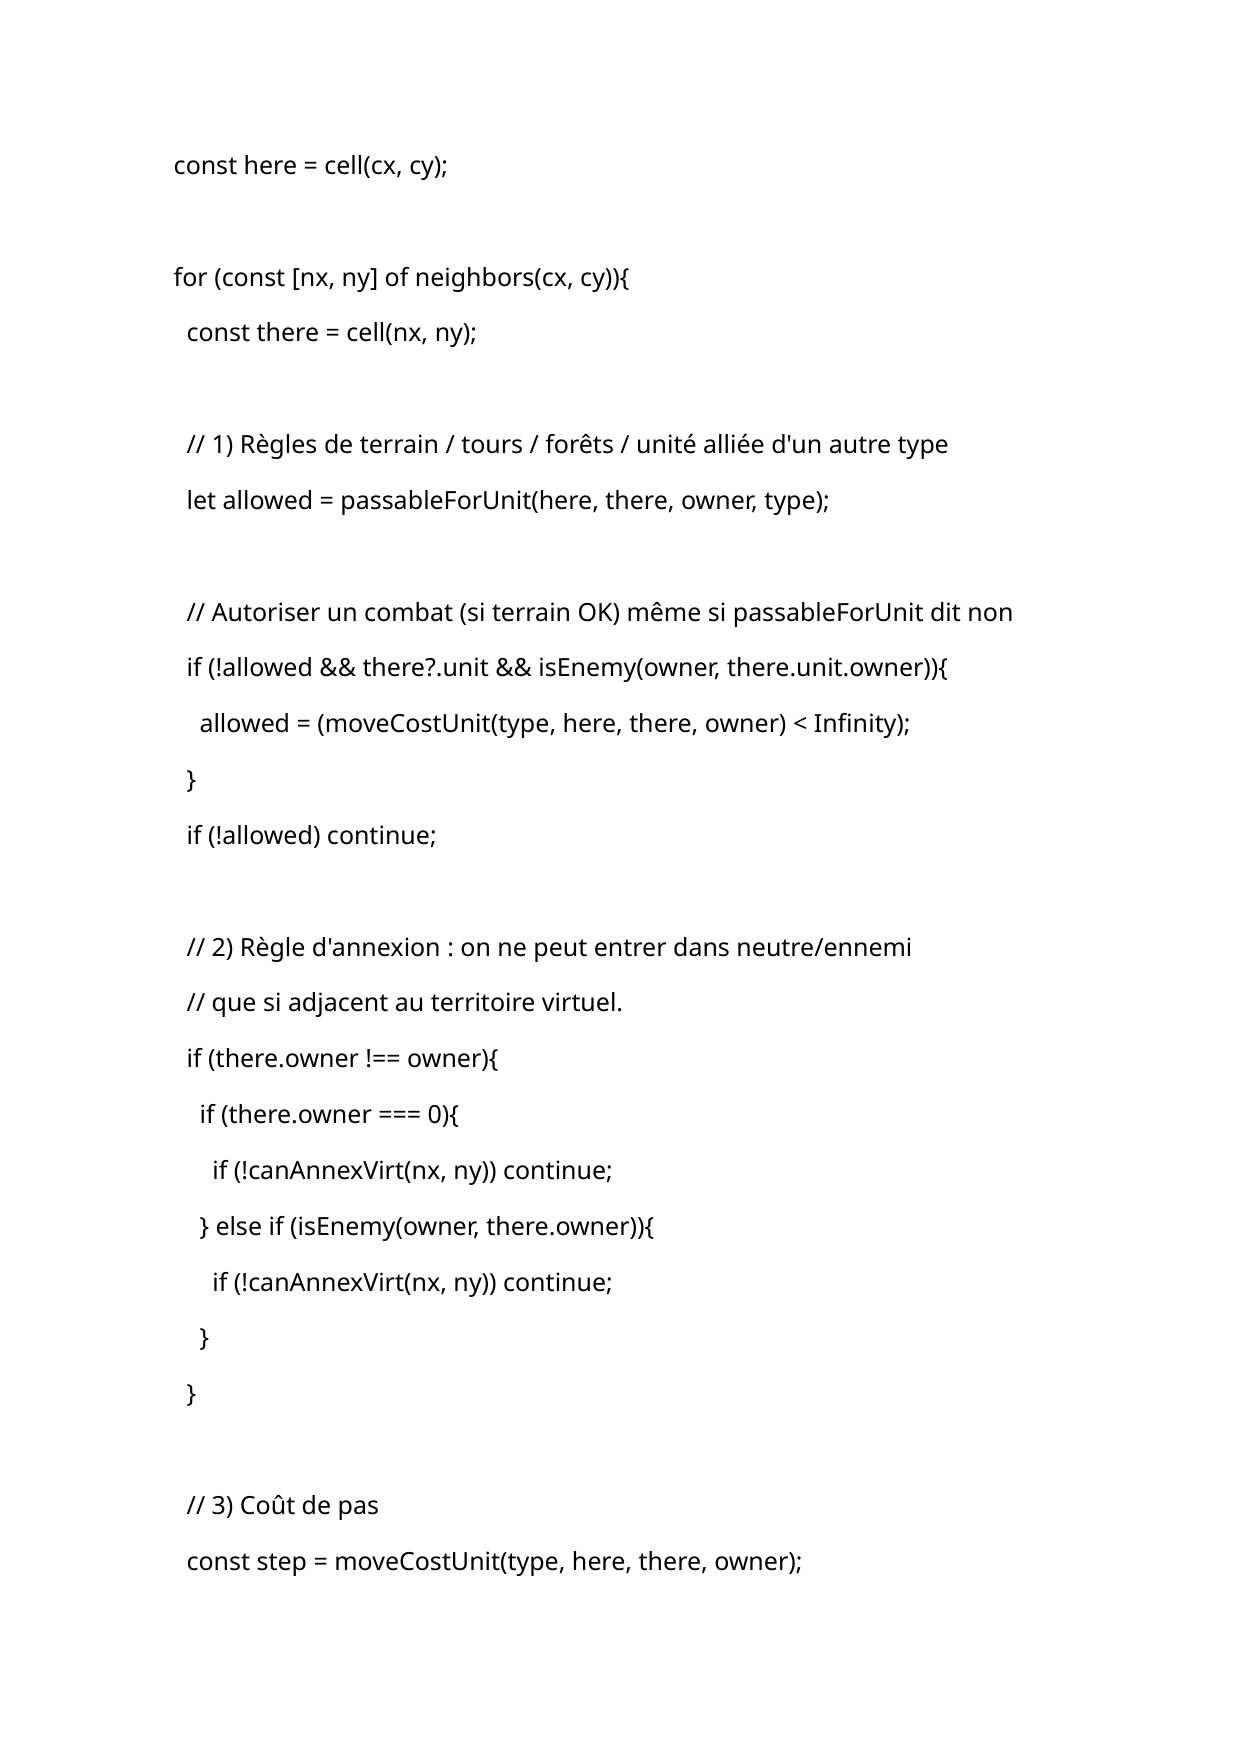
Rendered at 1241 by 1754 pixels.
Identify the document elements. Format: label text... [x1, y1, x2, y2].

text const here = cell(cx, cy); [148, 148, 1093, 182]
text // Autoriser un combat (si terrain OK) même si passableForUnit dit non [148, 594, 1093, 628]
text } [148, 1376, 1093, 1410]
text for (const [nx, ny] of neighbors(cx, cy)){ [148, 259, 1093, 293]
text let allowed = passableForUnit(here, there, owner, type); [148, 483, 1093, 517]
text if (!canAnnexVirt(nx, ny)) continue; [148, 1153, 1093, 1187]
text allowed = (moveCostUnit(type, here, there, owner) < Infinity); [148, 706, 1093, 740]
text const there = cell(nx, ny); [148, 315, 1093, 349]
text if (!canAnnexVirt(nx, ny)) continue; [148, 1264, 1093, 1298]
text if (!allowed && there?.unit && isEnemy(owner, there.unit.owner)){ [148, 650, 1093, 684]
text // 2) Règle d'annexion : on ne peut entrer dans neutre/ennemi [148, 929, 1093, 963]
text } else if (isEnemy(owner, there.owner)){ [148, 1208, 1093, 1242]
text if (!allowed) continue; [148, 818, 1093, 852]
text const step = moveCostUnit(type, here, there, owner); [148, 1543, 1093, 1577]
text // que si adjacent au territoire virtuel. [148, 985, 1093, 1019]
text // 3) Coût de pas [148, 1488, 1093, 1522]
text } [148, 1320, 1093, 1354]
text if (there.owner === 0){ [148, 1097, 1093, 1131]
text if (there.owner !== owner){ [148, 1041, 1093, 1075]
text // 1) Règles de terrain / tours / forêts / unité alliée d'un autre type [148, 427, 1093, 461]
text } [148, 762, 1093, 796]
